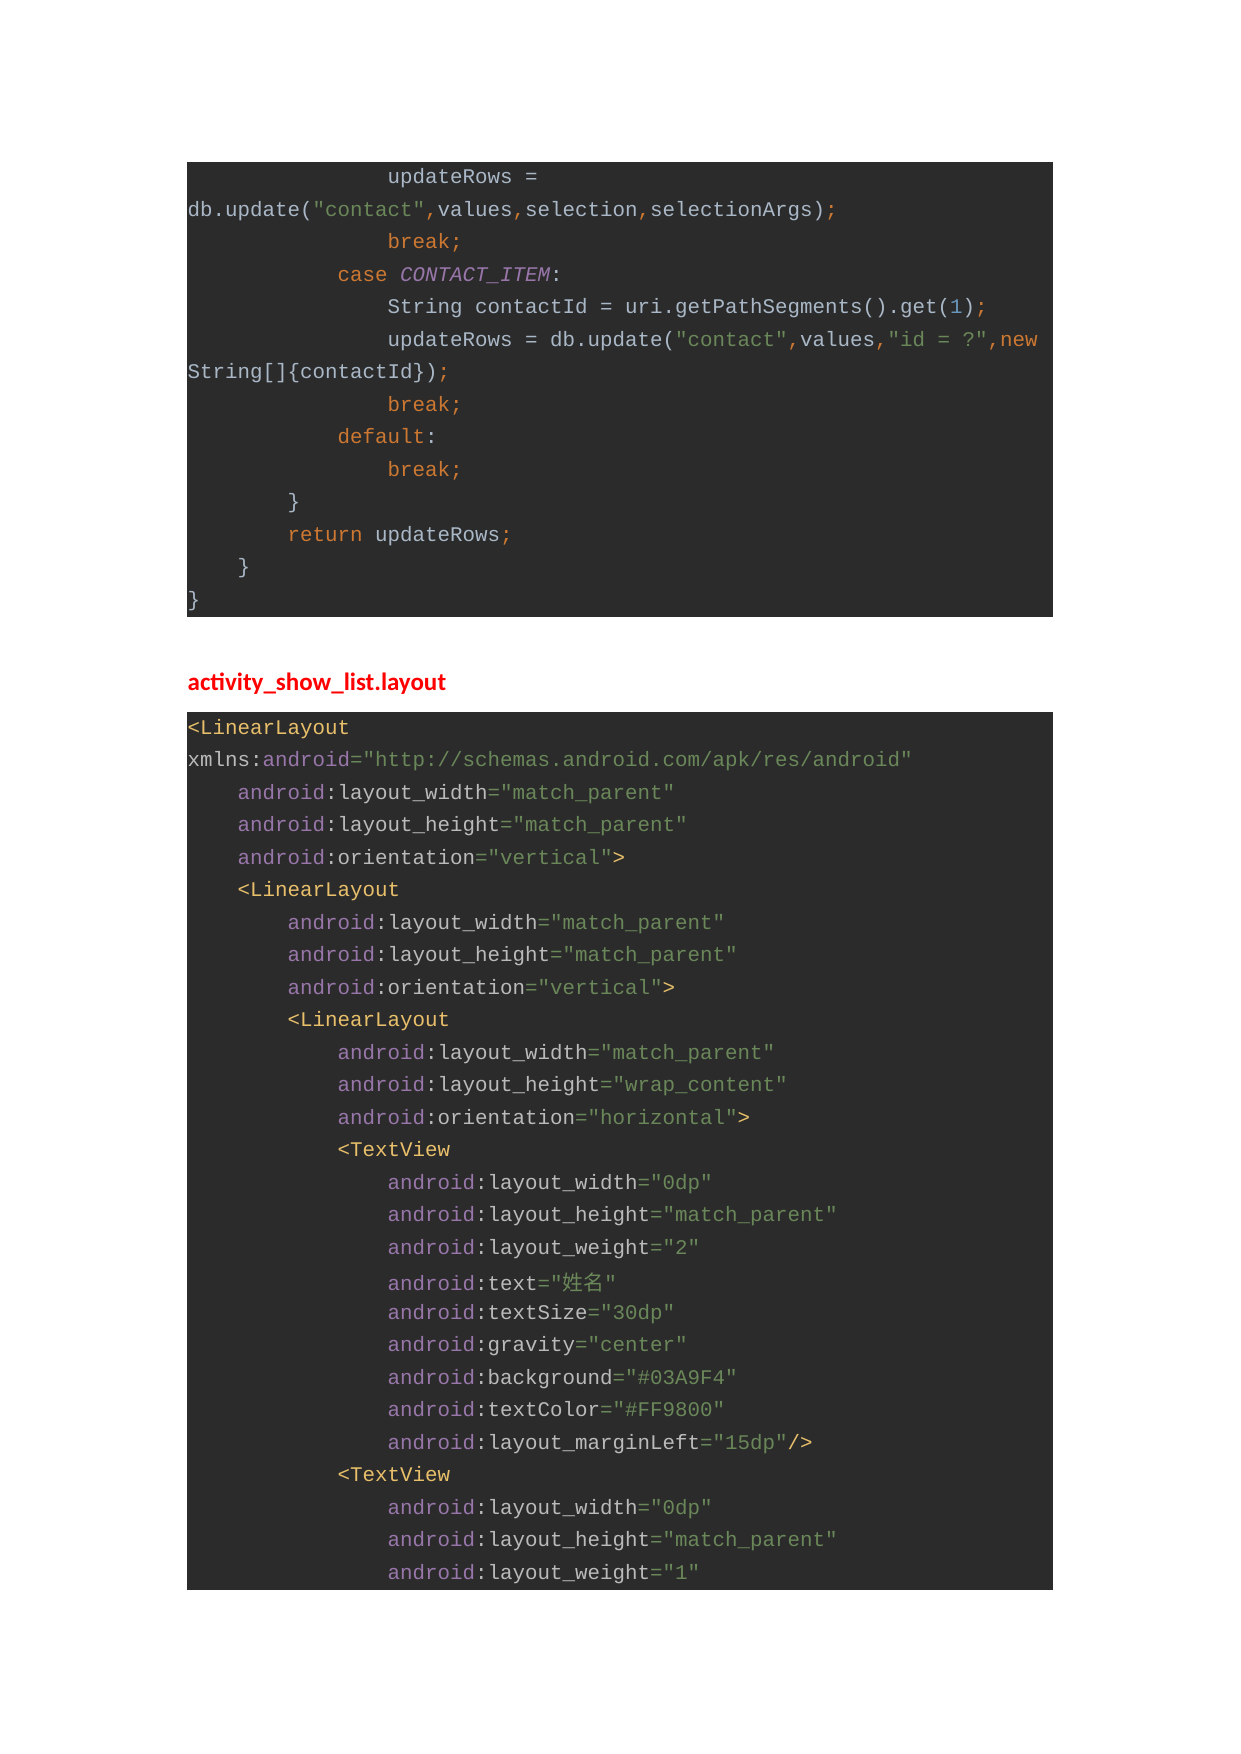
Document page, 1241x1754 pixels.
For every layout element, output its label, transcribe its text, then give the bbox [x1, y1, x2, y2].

text activity_show_list.layout [187, 665, 1053, 697]
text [187, 162, 1053, 617]
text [187, 712, 1053, 1590]
